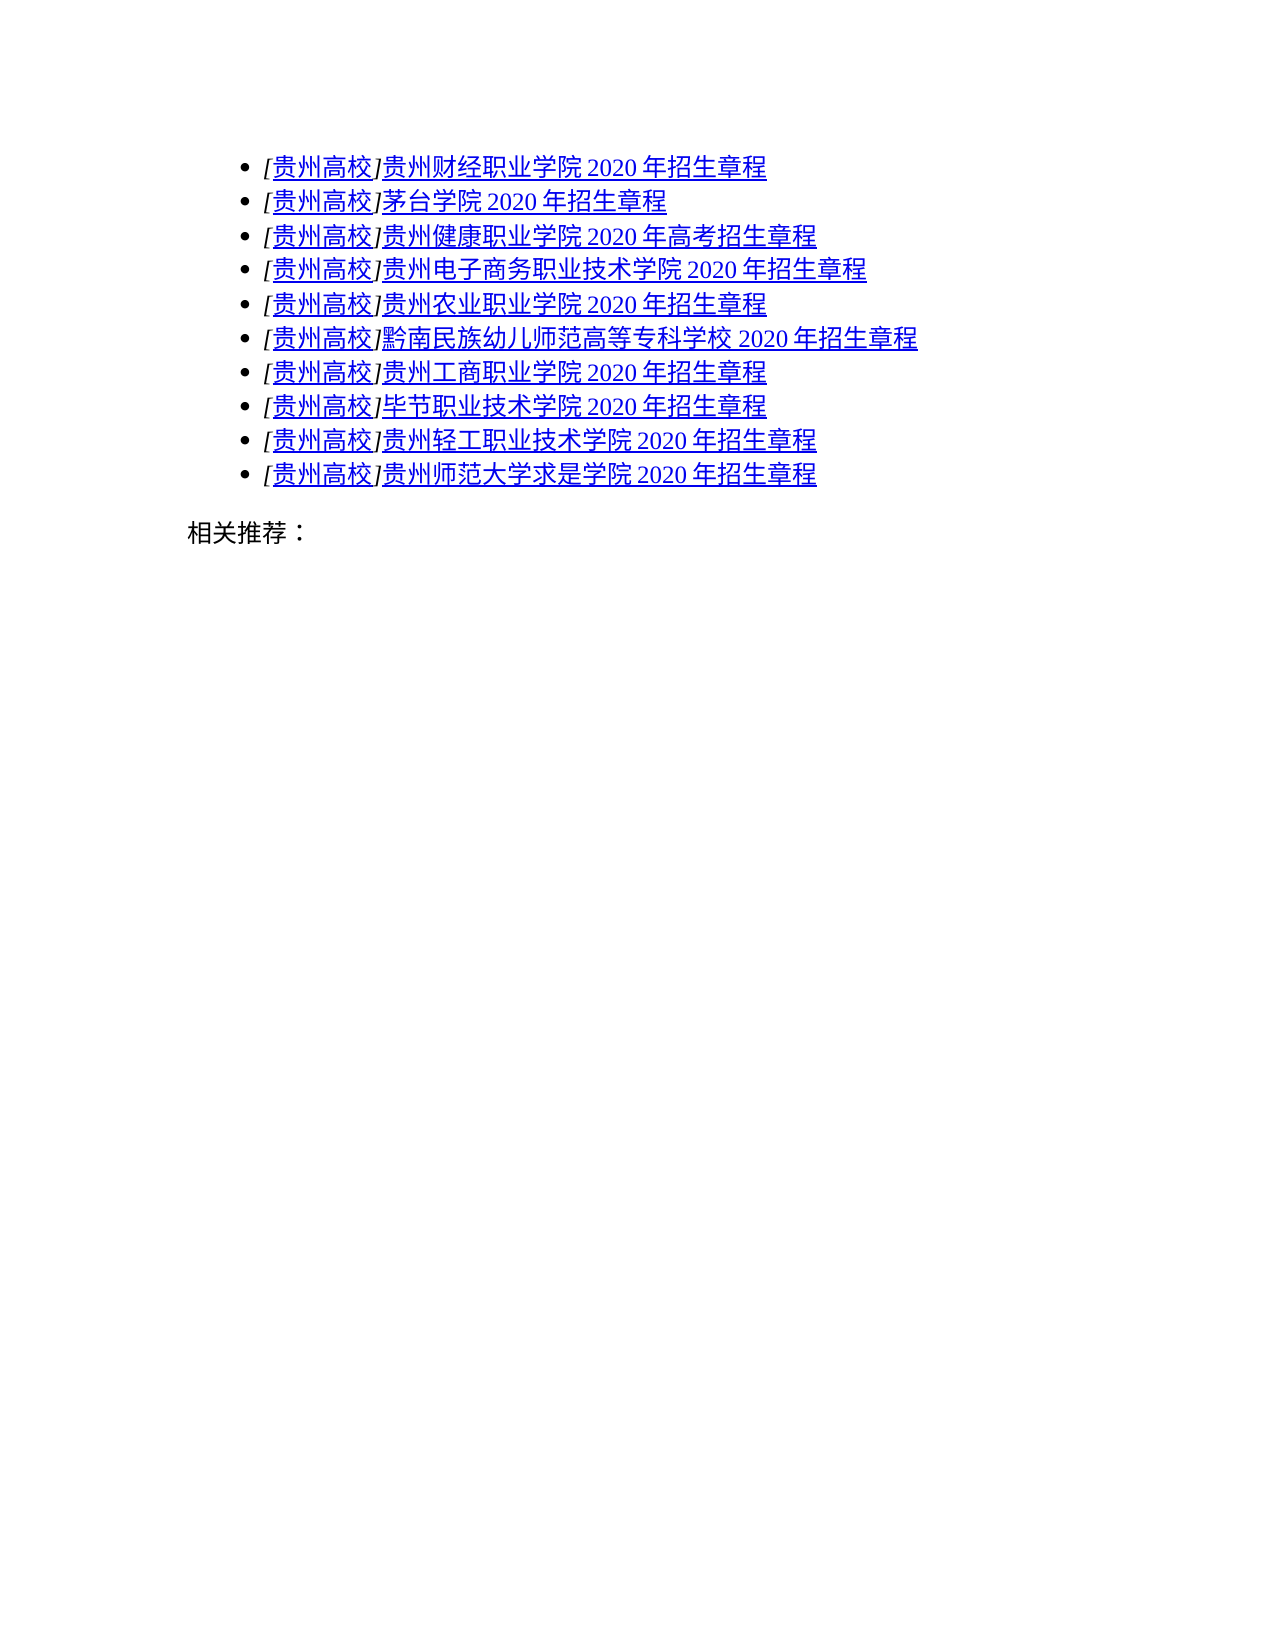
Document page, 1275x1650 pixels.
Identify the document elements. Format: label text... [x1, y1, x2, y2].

text 相关推荐： [187, 516, 1087, 550]
list [贵州高校]贵州财经职业学院2020年招生章程 [241, 150, 1087, 184]
list [贵州高校]贵州农业职业学院2020年招生章程 [241, 286, 1087, 320]
list [贵州高校]黔南民族幼儿师范高等专科学校 2020年招生章程 [241, 320, 1087, 354]
list [贵州高校]贵州轻工职业技术学院2020年招生章程 [241, 422, 1087, 457]
list [贵州高校]贵州健康职业学院2020年高考招生章程 [241, 218, 1087, 252]
list [贵州高校]贵州师范大学求是学院2020年招生章程 [241, 457, 1087, 491]
list [贵州高校]贵州电子商务职业技术学院2020年招生章程 [241, 252, 1087, 286]
list [贵州高校]贵州工商职业学院2020年招生章程 [241, 354, 1087, 388]
list [贵州高校]茅台学院2020年招生章程 [241, 184, 1087, 218]
list [贵州高校]毕节职业技术学院2020年招生章程 [241, 388, 1087, 422]
